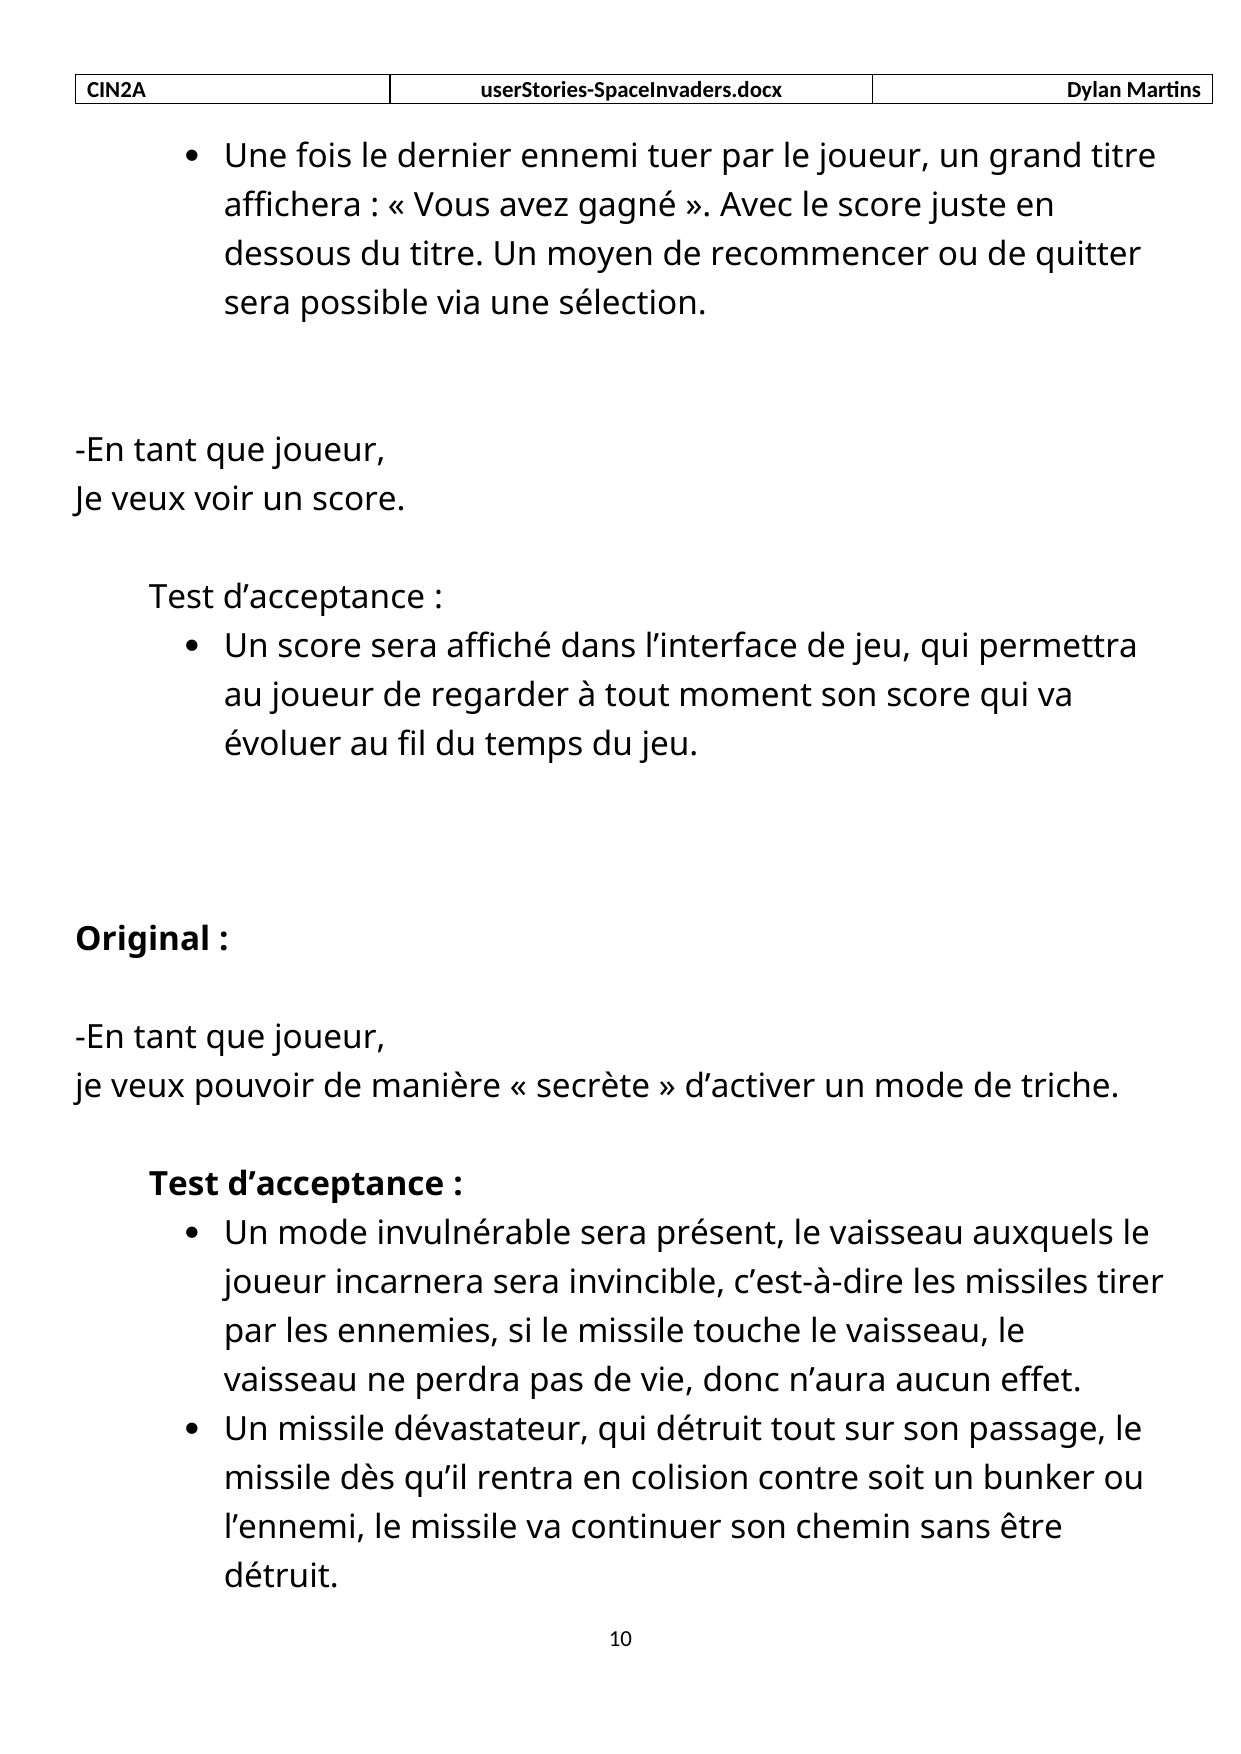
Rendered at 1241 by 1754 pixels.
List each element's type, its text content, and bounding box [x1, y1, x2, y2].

text -En tant que joueur, [75, 328, 1165, 471]
text Test d’acceptance : [75, 1160, 1165, 1205]
list Un mode invulnérable sera présent, le vaisseau auxquels le joueur incarnera sera invincible, c’est-à-dire les missiles tirer par les ennemies, si le missile touche le vaisseau, le vaisseau ne perdra pas de vie, donc n’aura aucun effet. [186, 1209, 1165, 1401]
list Un missile dévastateur, qui détruit tout sur son passage, le missile dès qu’il rentra en colision contre soit un bunker ou l’ennemi, le missile va continuer son chemin sans être détruit. [186, 1405, 1165, 1597]
list Une fois le dernier ennemi tuer par le joueur, un grand titre affichera : « Vous avez gagné ». Avec le score juste en dessous du titre. Un moyen de recommencer ou de quitter sera possible via une sélection. [186, 132, 1165, 324]
list Un score sera affiché dans l’interface de jeu, qui permettra au joueur de regarder à tout moment son score qui va évoluer au fil du temps du jeu. [186, 621, 1165, 765]
text -En tant que joueur, je veux pouvoir de manière « secrète » d’activer un mode de triche. [75, 1013, 1165, 1107]
text Test d’acceptance : [75, 572, 1165, 618]
text Je veux voir un score. [75, 474, 1165, 520]
text Original : [75, 915, 1165, 961]
